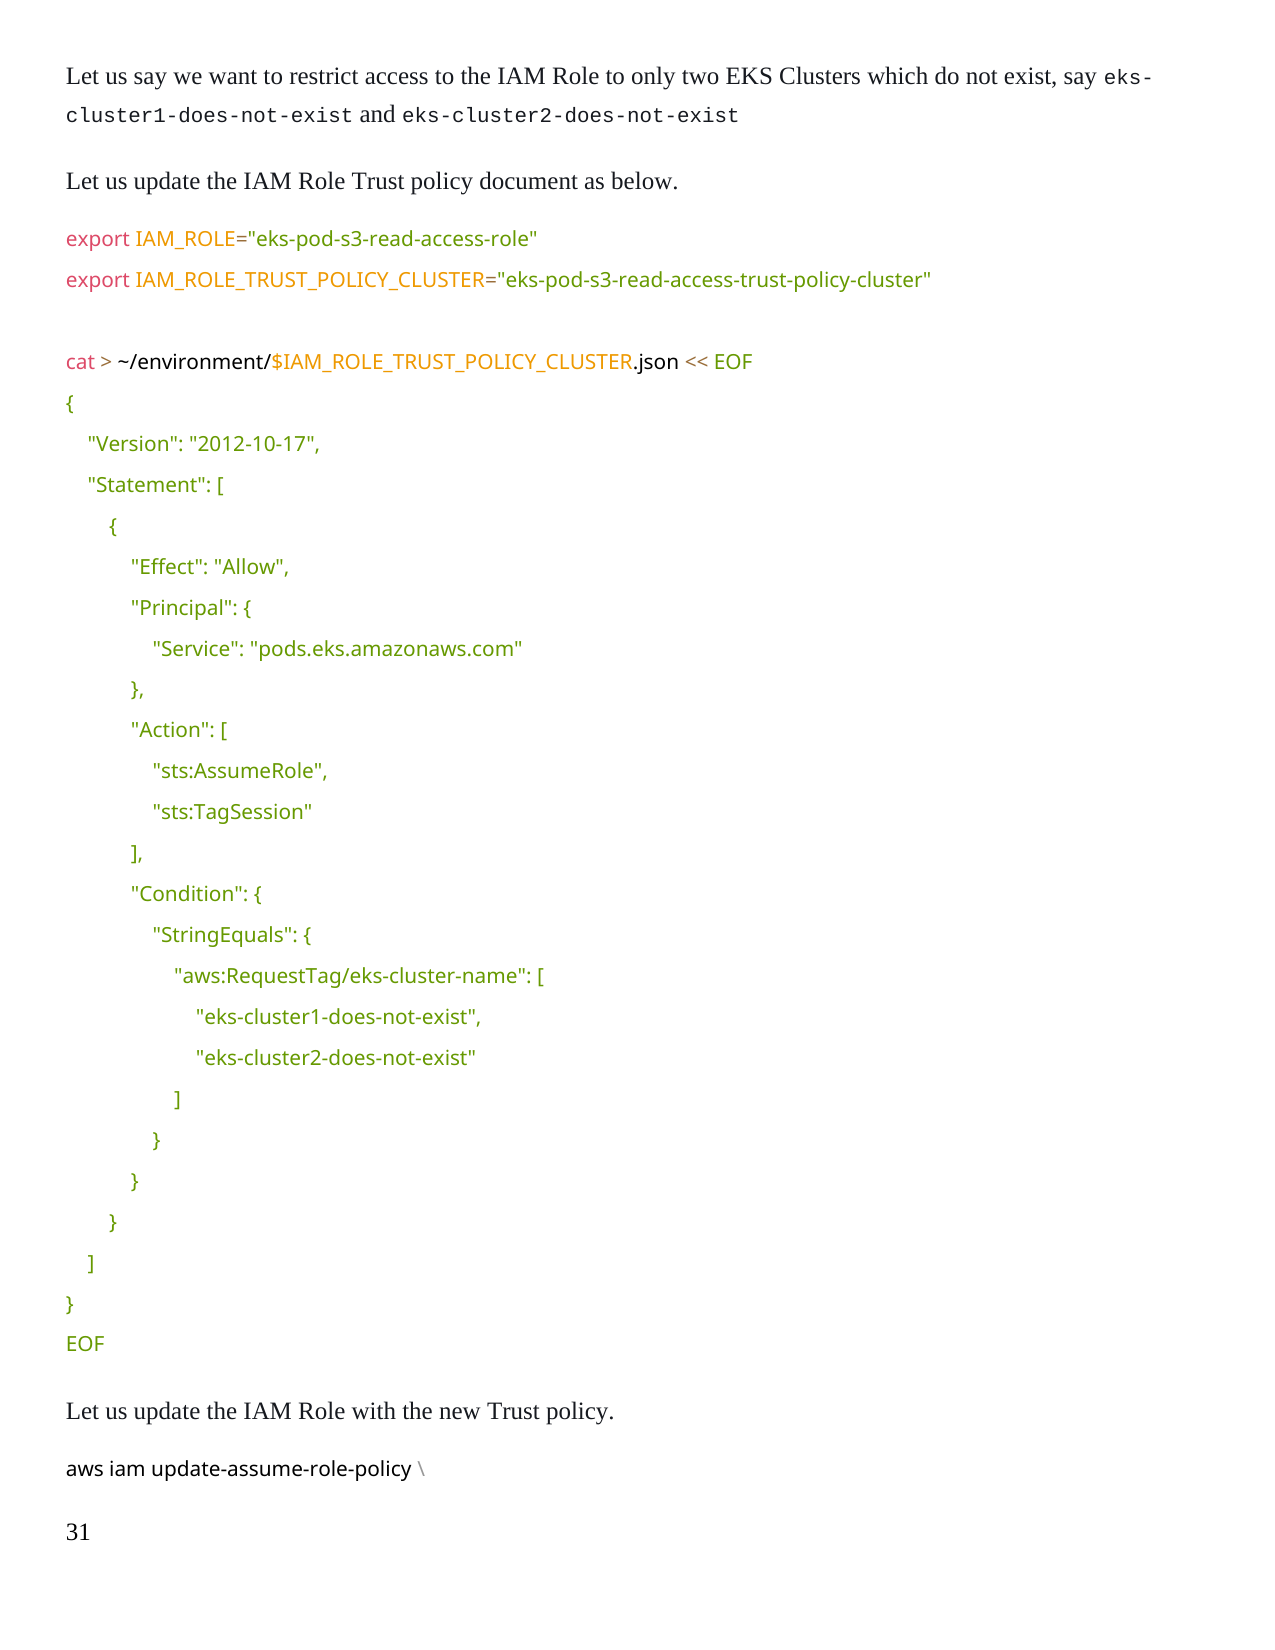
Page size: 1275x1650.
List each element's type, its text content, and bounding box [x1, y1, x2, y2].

text EOF [66, 1329, 1228, 1358]
text "aws:RequestTag/eks-cluster-name": [ [66, 961, 1228, 989]
text "StringEquals": { [66, 920, 1228, 949]
text } [66, 1289, 1228, 1317]
text } [66, 1207, 1228, 1235]
text "Service": "pods.eks.amazonaws.com" [66, 634, 1228, 662]
text "Principal": { [66, 593, 1228, 621]
text Let us say we want to restrict access to the IAM Role to only two EKS Clusters which do not exist, say eks-cluster1-does-not-exist and eks-cluster2-does-not-exist [66, 53, 1228, 128]
text cat > ~/environment/$IAM_ROLE_TRUST_POLICY_CLUSTER.json << EOF [66, 347, 1228, 376]
text ] [66, 1248, 1228, 1276]
text }, [66, 674, 1228, 703]
text export IAM_ROLE_TRUST_POLICY_CLUSTER="eks-pod-s3-read-access-trust-policy-cluster" [66, 265, 1228, 294]
text "Effect": "Allow", [66, 552, 1228, 580]
text aws iam update-assume-role-policy \ [66, 1454, 1228, 1482]
text } [66, 1166, 1228, 1194]
text Let us update the IAM Role Trust policy document as below. [66, 158, 1228, 195]
text } [66, 1125, 1228, 1153]
text "Version": "2012-10-17", [66, 429, 1228, 457]
text "eks-cluster2-does-not-exist" [66, 1043, 1228, 1071]
text { [66, 388, 1228, 416]
text "sts:AssumeRole", [66, 756, 1228, 785]
text "sts:TagSession" [66, 797, 1228, 826]
text ] [66, 1084, 1228, 1112]
text ], [66, 838, 1228, 867]
text "Action": [ [66, 716, 1228, 744]
text Let us update the IAM Role with the new Trust policy. [66, 1387, 1228, 1425]
text "Statement": [ [66, 470, 1228, 498]
text "eks-cluster1-does-not-exist", [66, 1002, 1228, 1031]
text export IAM_ROLE="eks-pod-s3-read-access-role" [66, 224, 1228, 253]
text "Condition": { [66, 879, 1228, 908]
text { [66, 511, 1228, 539]
